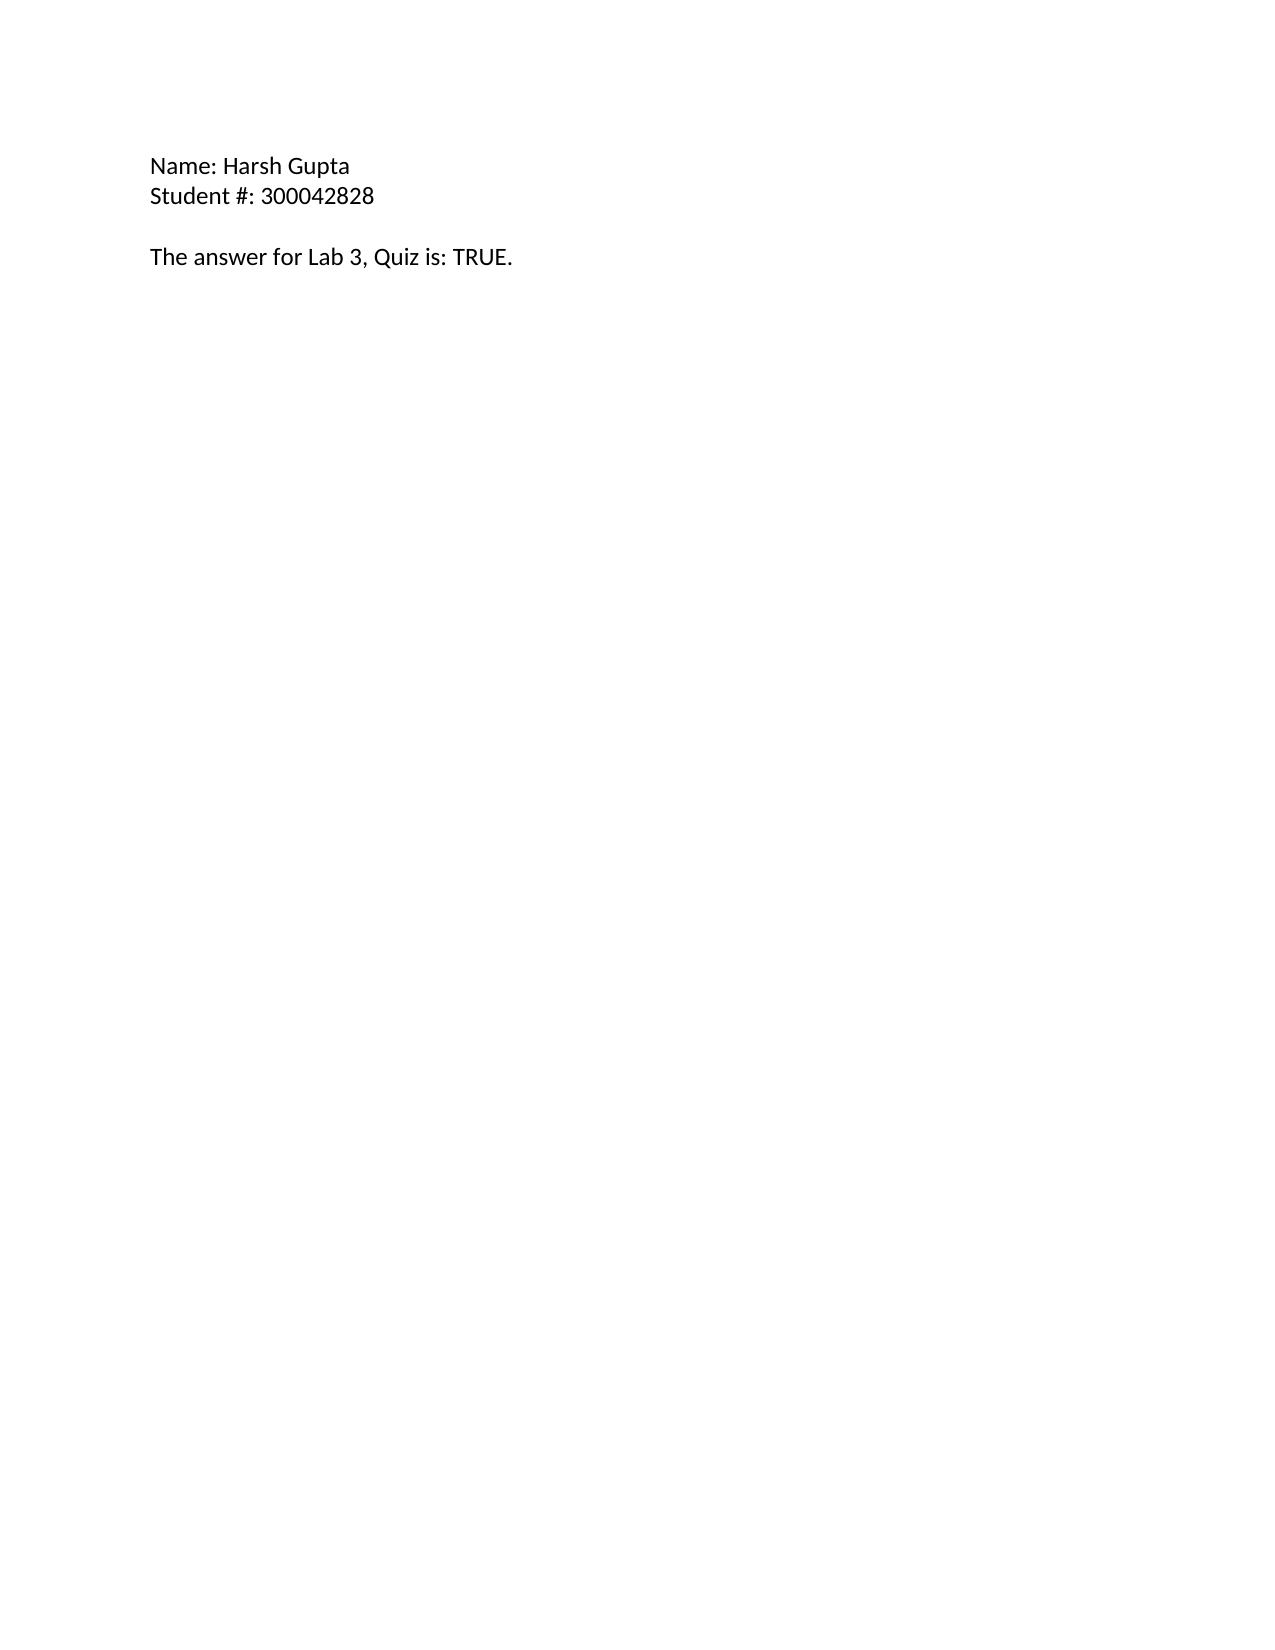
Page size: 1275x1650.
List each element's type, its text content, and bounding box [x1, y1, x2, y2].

text Student #: 300042828 [150, 181, 1125, 211]
text Name: Harsh Gupta [150, 150, 1125, 181]
text The answer for Lab 3, Quiz is: TRUE. [150, 242, 1125, 272]
